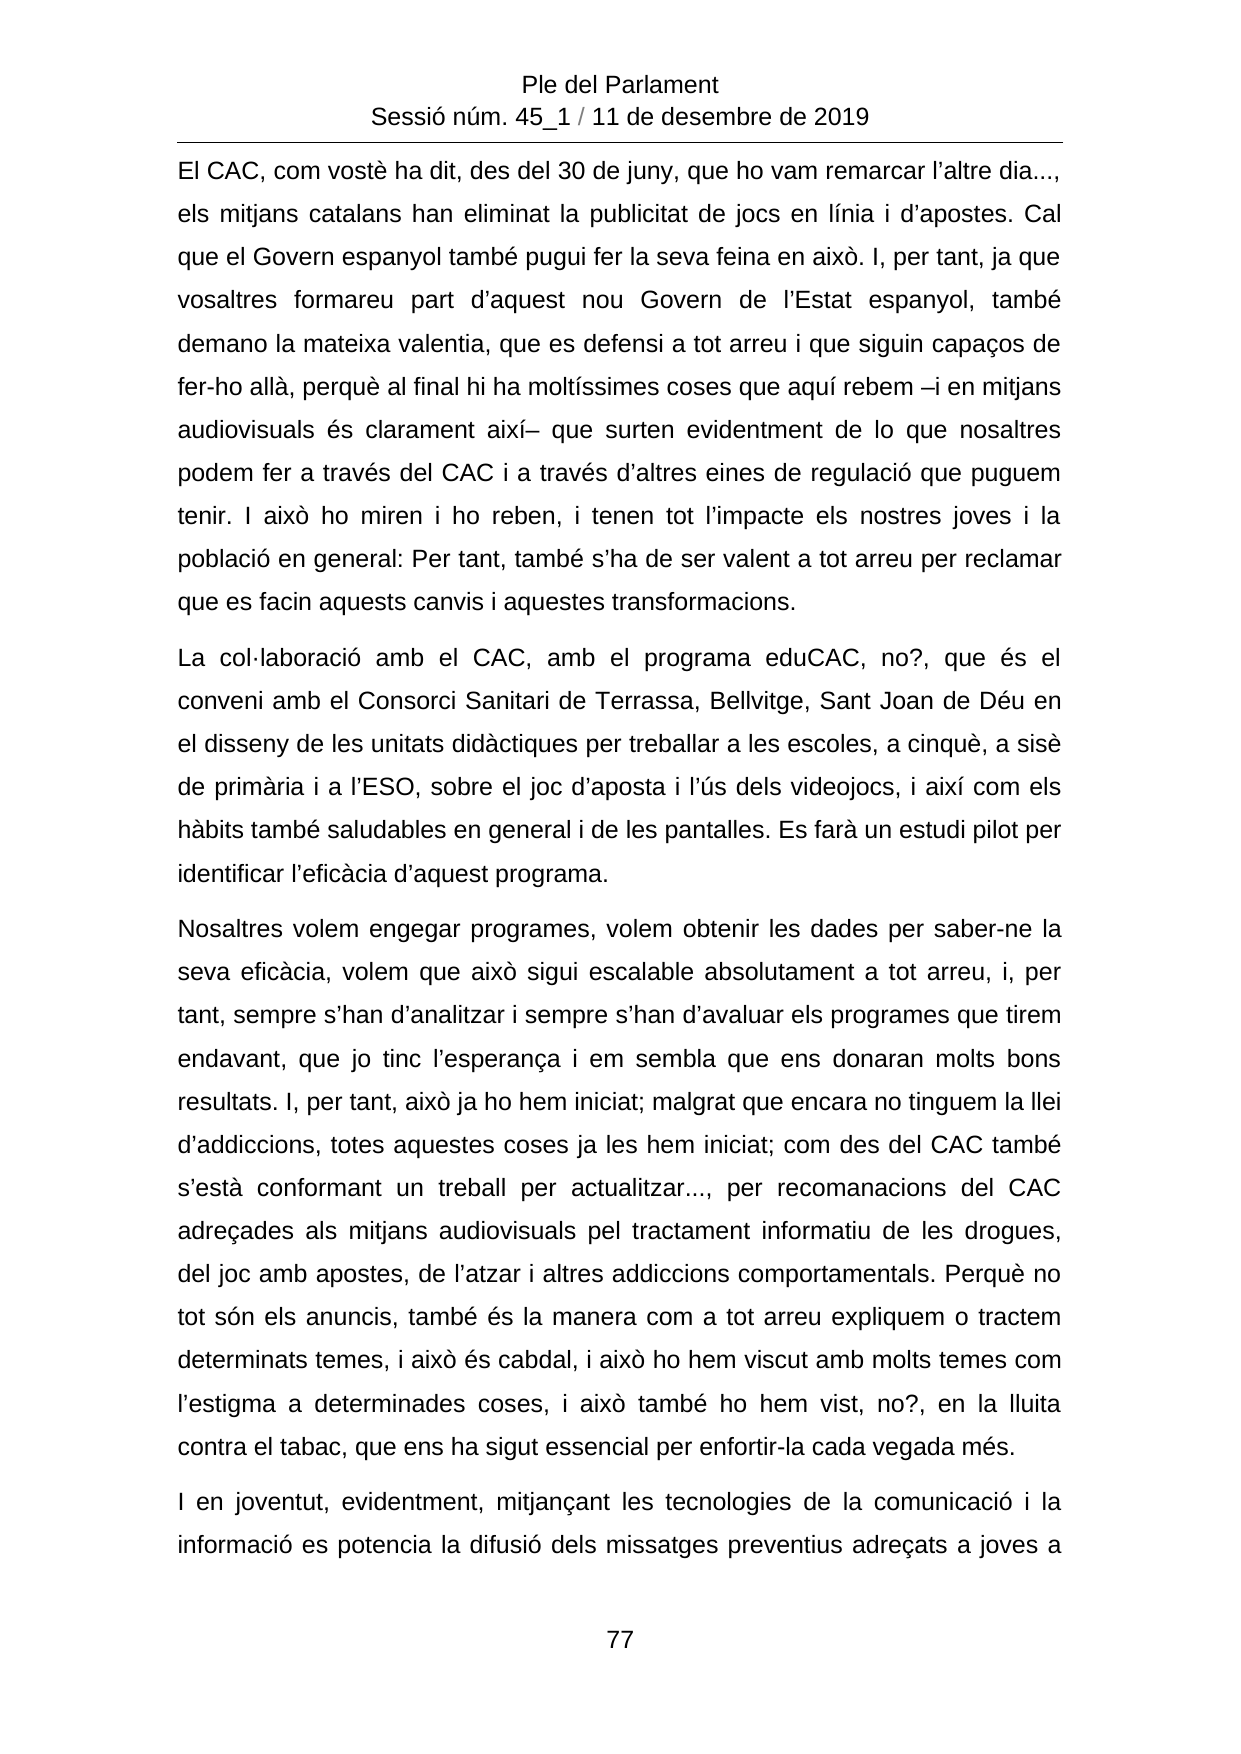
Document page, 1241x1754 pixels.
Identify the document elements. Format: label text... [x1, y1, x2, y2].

text Nosaltres volem engegar programes, volem obtenir les dades per saber-ne la seva eficàcia, volem que això sigui escalable absolutament a tot arreu, i, per tant, sempre s’han d’analitzar i sempre s’han d’avaluar els programes que tirem endavant, que jo tinc l’esperança i em sembla que ens donaran molts bons resultats. I, per tant, això ja ho hem iniciat; malgrat que encara no tinguem la llei d’addiccions, totes aquestes coses ja les hem iniciat; com des del CAC també s’està conformant un treball per actualitzar..., per recomanacions del CAC adreçades als mitjans audiovisuals pel tractament informatiu de les drogues, del joc amb apostes, de l’atzar i altres addiccions comportamentals. Perquè no tot són els anuncis, també és la manera com a tot arreu expliquem o tractem determinats temes, i això és cabdal, i això ho hem viscut amb molts temes com l’estigma a determinades coses, i això també ho hem vist, no?, en la lluita contra el tabac, que ens ha sigut essencial per enfortir-la cada vegada més. [177, 914, 1063, 1460]
text La col·laboració amb el CAC, amb el programa eduCAC, no?, que és el conveni amb el Consorci Sanitari de Terrassa, Bellvitge, Sant Joan de Déu en el disseny de les unitats didàctiques per treballar a les escoles, a cinquè, a sisè de primària i a l’ESO, sobre el joc d’aposta i l’ús dels videojocs, i així com els hàbits també saludables en general i de les pantalles. Es farà un estudi pilot per identificar l’eficàcia d’aquest programa. [177, 643, 1063, 887]
text El CAC, com vostè ha dit, des del 30 de juny, que ho vam remarcar l’altre dia..., els mitjans catalans han eliminat la publicitat de jocs en línia i d’apostes. Cal que el Govern espanyol també pugui fer la seva feina en això. I, per tant, ja que vosaltres formareu part d’aquest nou Govern de l’Estat espanyol, també demano la mateixa valentia, que es defensi a tot arreu i que siguin capaços de fer-ho allà, perquè al final hi ha moltíssimes coses que aquí rebem –i en mitjans audiovisuals és clarament així– que surten evidentment de lo que nosaltres podem fer a través del CAC i a través d’altres eines de regulació que puguem tenir. I això ho miren i ho reben, i tenen tot l’impacte els nostres joves i la població en general: Per tant, també s’ha de ser valent a tot arreu per reclamar que es facin aquests canvis i aquestes transformacions. [177, 156, 1063, 616]
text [177, 1487, 1063, 1559]
